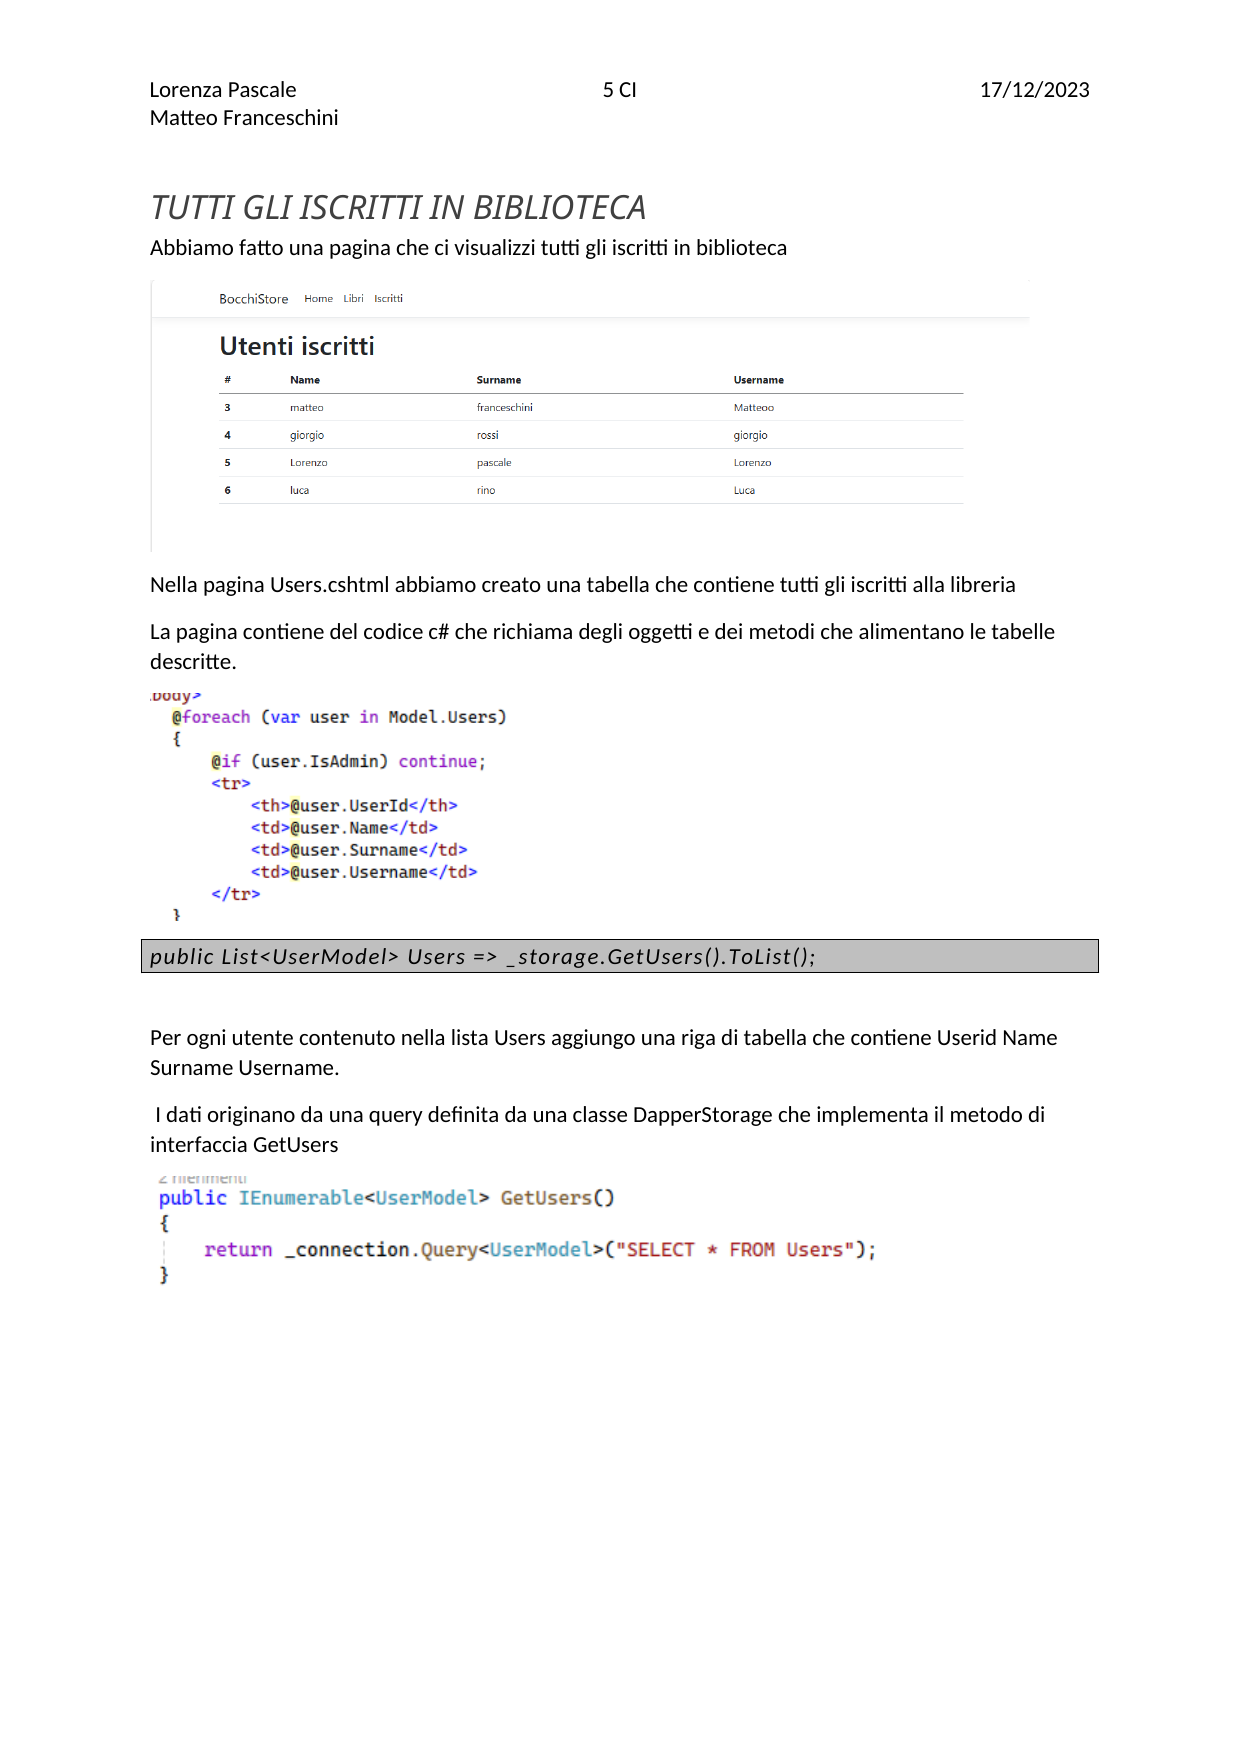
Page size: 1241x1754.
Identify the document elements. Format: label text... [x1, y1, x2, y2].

text I dati originano da una query definita da una classe DapperStorage che implementa il metodo di interfaccia GetUsers [150, 1100, 1090, 1158]
subtitle Tutti gli iscritti in biblioteca [150, 184, 1090, 229]
text Per ogni utente contenuto nella lista Users aggiungo una riga di tabella che contiene Userid Name Surname Username. [150, 1023, 1090, 1081]
text Abbiamo fatto una pagina che ci visualizzi tutti gli iscritti in biblioteca [150, 233, 1090, 261]
picture [150, 1176, 901, 1296]
text Nella pagina Users.cshtml abbiamo creato una tabella che contiene tutti gli iscritti alla libreria [150, 570, 1090, 598]
text La pagina contiene del codice c# che richiama degli oggetti e dei metodi che alimentano le tabelle descritte. [150, 617, 1090, 675]
picture [150, 693, 519, 921]
picture [150, 280, 1030, 552]
subtitle public List<UserModel> Users => _storage.GetUsers().ToList(); [142, 940, 1098, 972]
